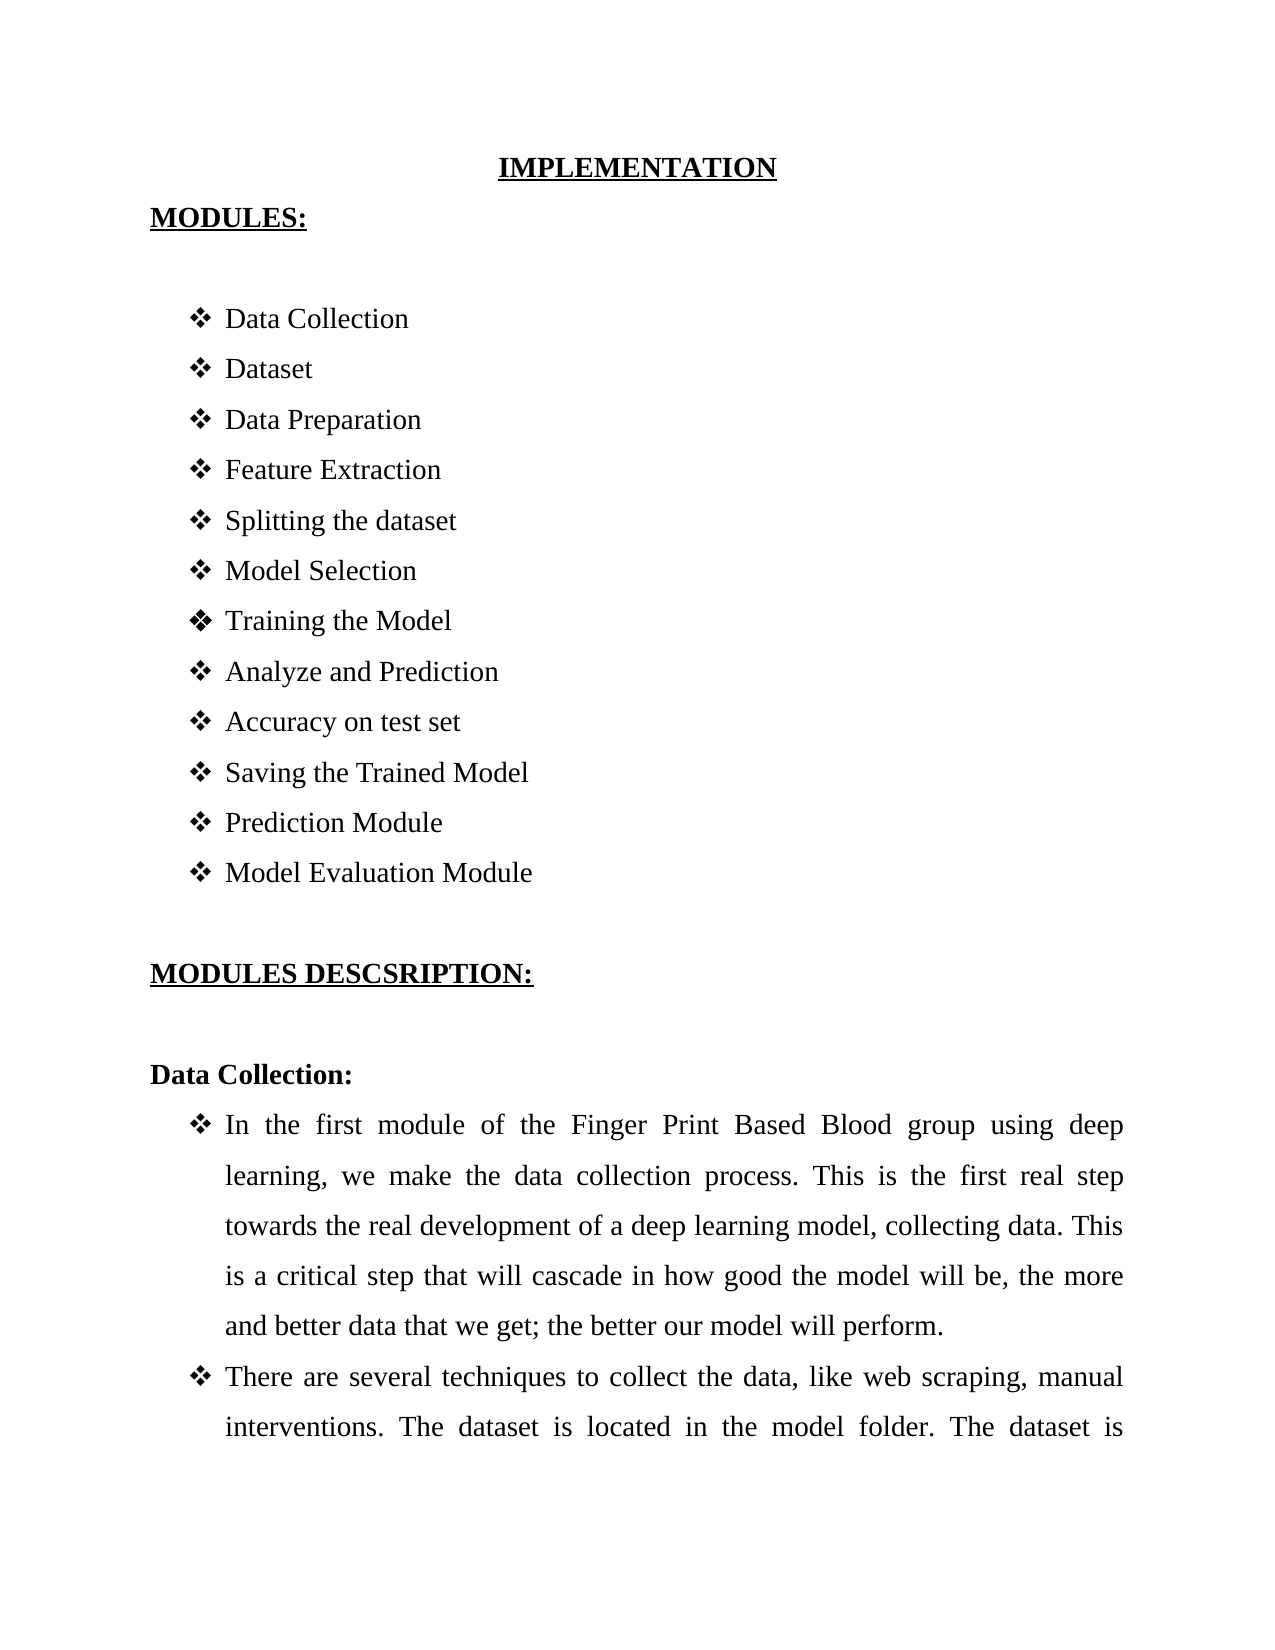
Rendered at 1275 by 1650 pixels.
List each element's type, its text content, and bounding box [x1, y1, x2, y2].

list Model Evaluation Module [187, 856, 1125, 889]
list Accuracy on test set [187, 704, 1125, 738]
list Training the Model [187, 603, 1125, 637]
list Dataset [187, 351, 1125, 385]
list Feature Extraction [187, 452, 1125, 486]
list Data Preparation [187, 402, 1125, 435]
list Splitting the dataset [187, 503, 1125, 536]
text MODULES DESCSRIPTION: [150, 956, 1125, 990]
list Model Selection [187, 553, 1125, 587]
text IMPLEMENTATION [150, 150, 1125, 183]
text Data Collection: [150, 1057, 1125, 1090]
list In the first module of the Finger Print Based Blood group using deep learning, we make the data collection process. This is the first real step towards the real development of a deep learning model, collecting data. This is a critical step that will cascade in how good the model will be, the more and better data that we get; the better our model will perform. [187, 1107, 1125, 1342]
list Saving the Trained Model [187, 755, 1125, 788]
list Prediction Module [187, 805, 1125, 839]
list Analyze and Prediction [187, 654, 1125, 687]
list Data Collection [187, 301, 1125, 334]
text MODULES: [150, 200, 1125, 234]
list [187, 1359, 1125, 1443]
